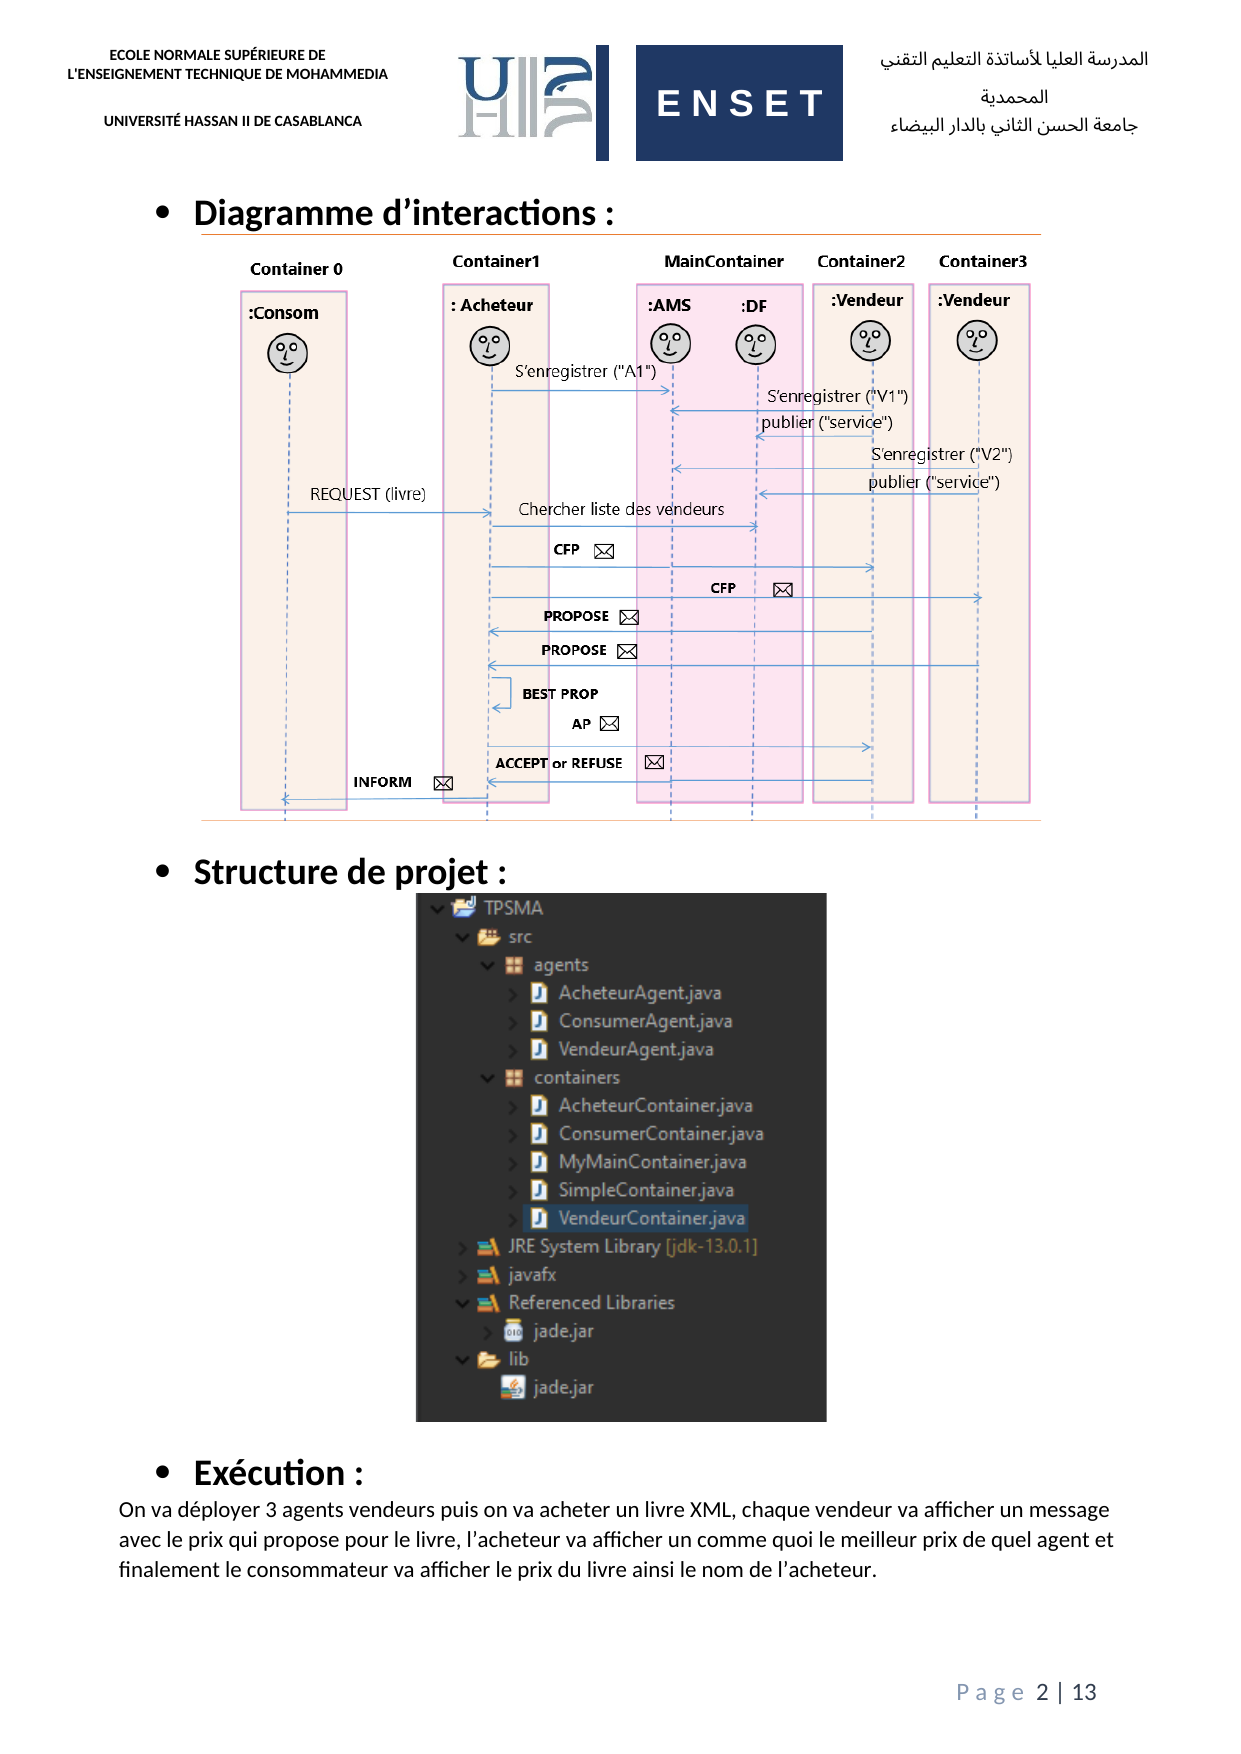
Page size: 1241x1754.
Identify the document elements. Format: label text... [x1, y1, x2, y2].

subtitle Diagramme d’interactions : [156, 189, 1123, 235]
subtitle Structure de projet : [156, 848, 1123, 894]
subtitle Exécution : [156, 1449, 1123, 1495]
text On va déployer 3 agents vendeurs puis on va acheter un livre XML, chaque vendeur va afficher un message avec le prix qui propose pour le livre, l’acheteur va afficher un comme quoi le meilleur prix de quel agent et finalement le consommateur va afficher le prix du livre ainsi le nom de l’acheteur. [119, 1495, 1123, 1583]
picture [415, 893, 827, 1422]
picture [457, 54, 593, 139]
picture [201, 234, 1042, 821]
